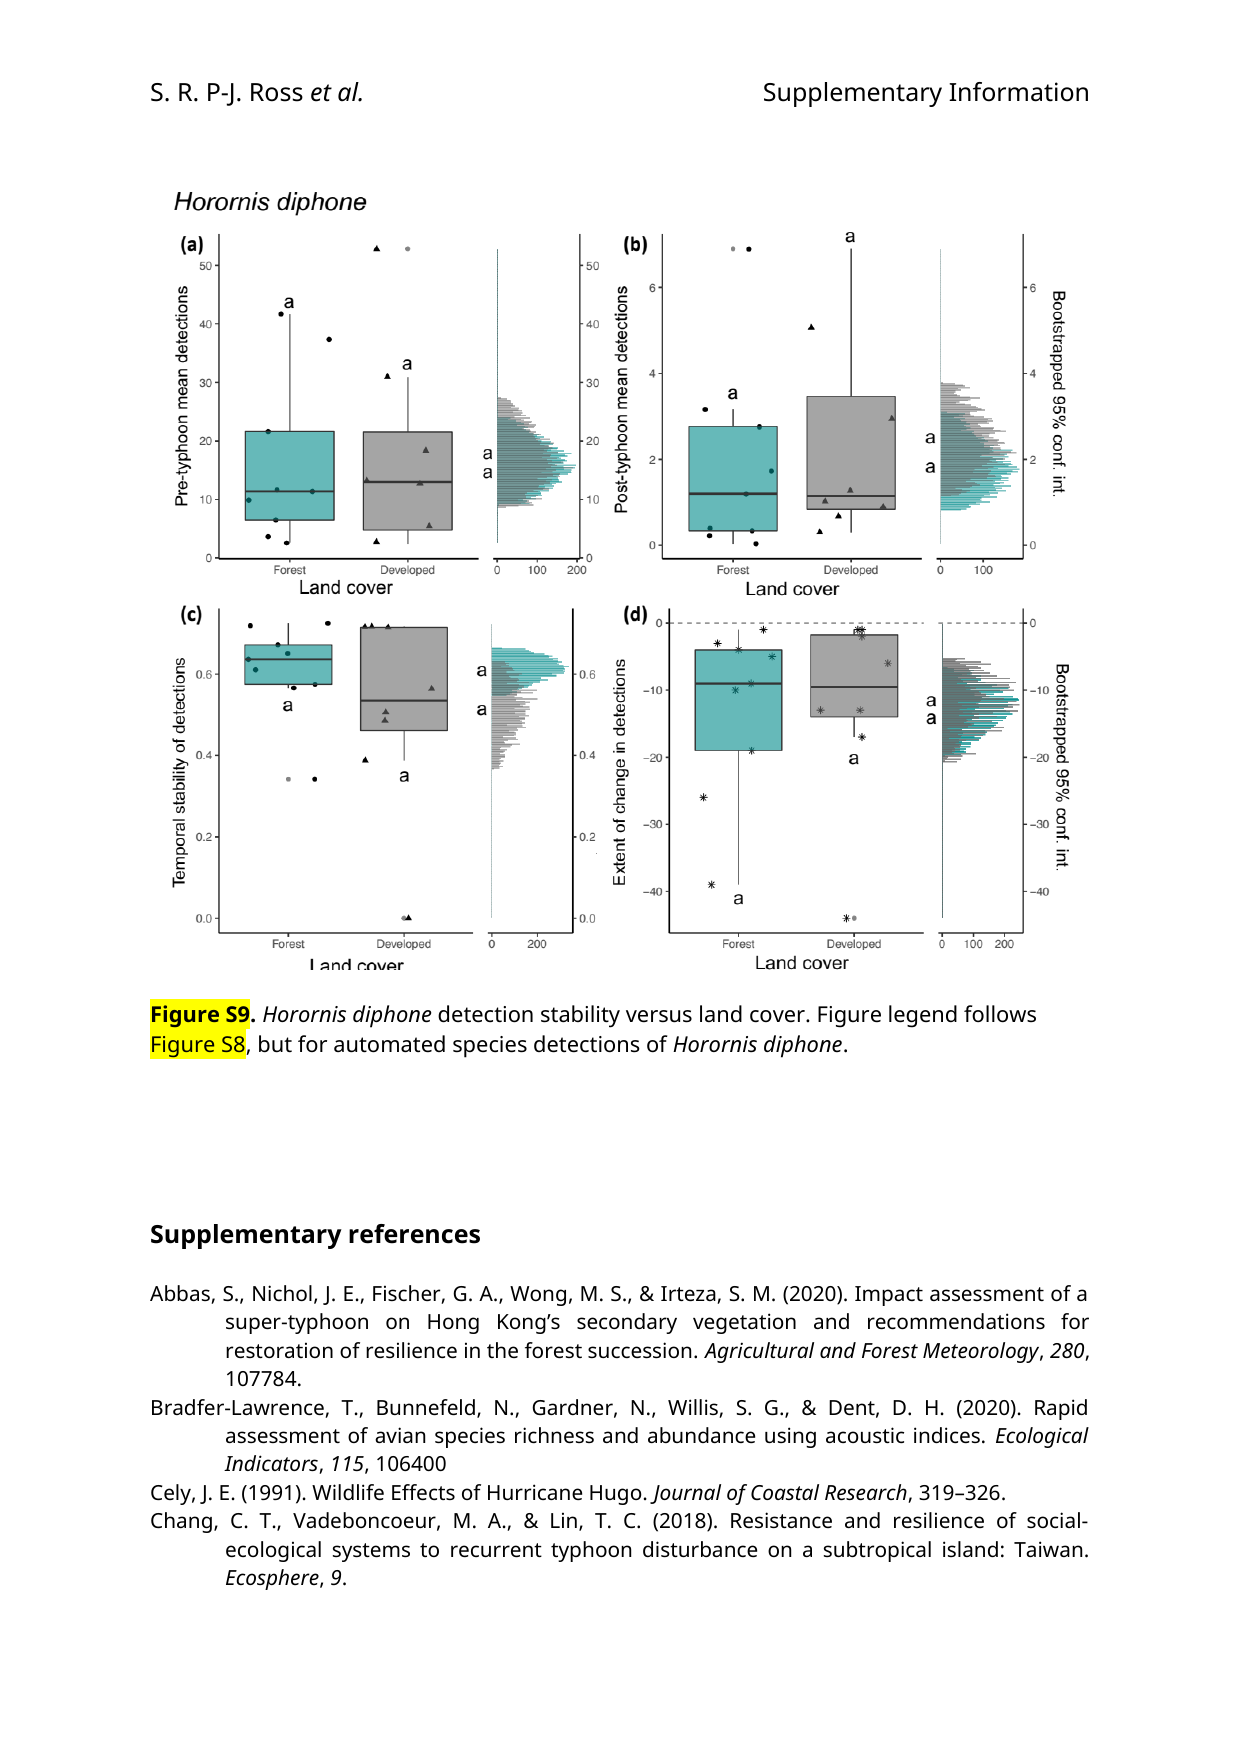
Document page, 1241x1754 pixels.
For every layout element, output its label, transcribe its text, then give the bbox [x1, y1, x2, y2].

text Figure S9. Horornis diphone detection stability versus land cover. Figure legend follows Figure S8, but for automated species detections of Horornis diphone. [246, 999, 1090, 1059]
text Abbas, S., Nichol, J. E., Fischer, G. A., Wong, M. S., & Irteza, S. M. (2020). Impact assessment of a super-typhoon on Hong Kong’s secondary vegetation and recommendations for restoration of resilience in the forest succession. Agricultural and Forest Meteorology, 280, 107784. [150, 1279, 1090, 1393]
text Bradfer-Lawrence, T., Bunnefeld, N., Gardner, N., Willis, S. G., & Dent, D. H. (2020). Rapid assessment of avian species richness and abundance using acoustic indices. Ecological Indicators, 115, 106400 [150, 1393, 1090, 1478]
text Supplementary references [150, 1216, 1090, 1251]
text Cely, J. E. (1991). Wildlife Effects of Hurricane Hugo. Journal of Coastal Research, 319–326. [150, 1478, 1090, 1506]
text Chang, C. T., Vadeboncoeur, M. A., & Lin, T. C. (2018). Resistance and resilience of social-ecological systems to recurrent typhoon disturbance on a subtropical island: Taiwan. Ecosphere, 9. [150, 1506, 1090, 1592]
